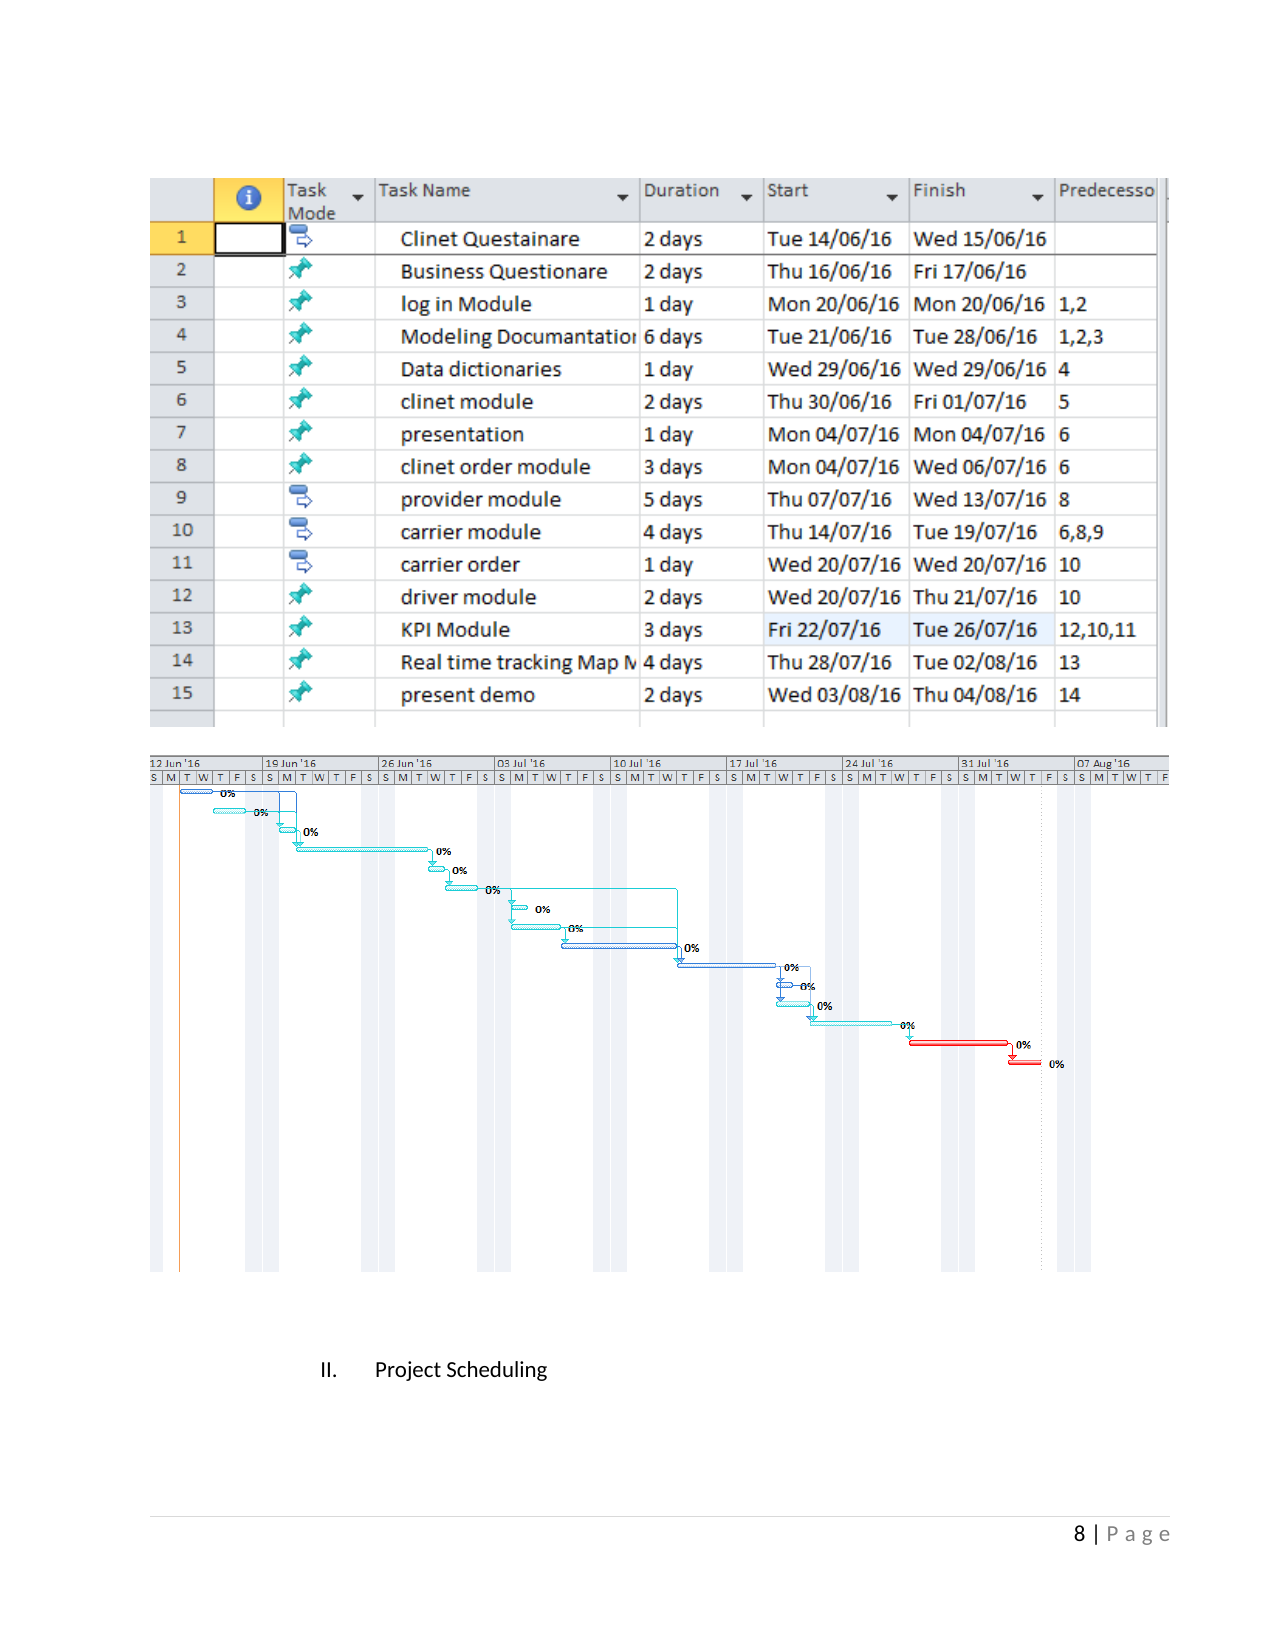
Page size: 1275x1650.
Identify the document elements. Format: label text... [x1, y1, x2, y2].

picture [150, 178, 1169, 727]
picture [150, 755, 1169, 1272]
list Project Scheduling [337, 1355, 1170, 1383]
